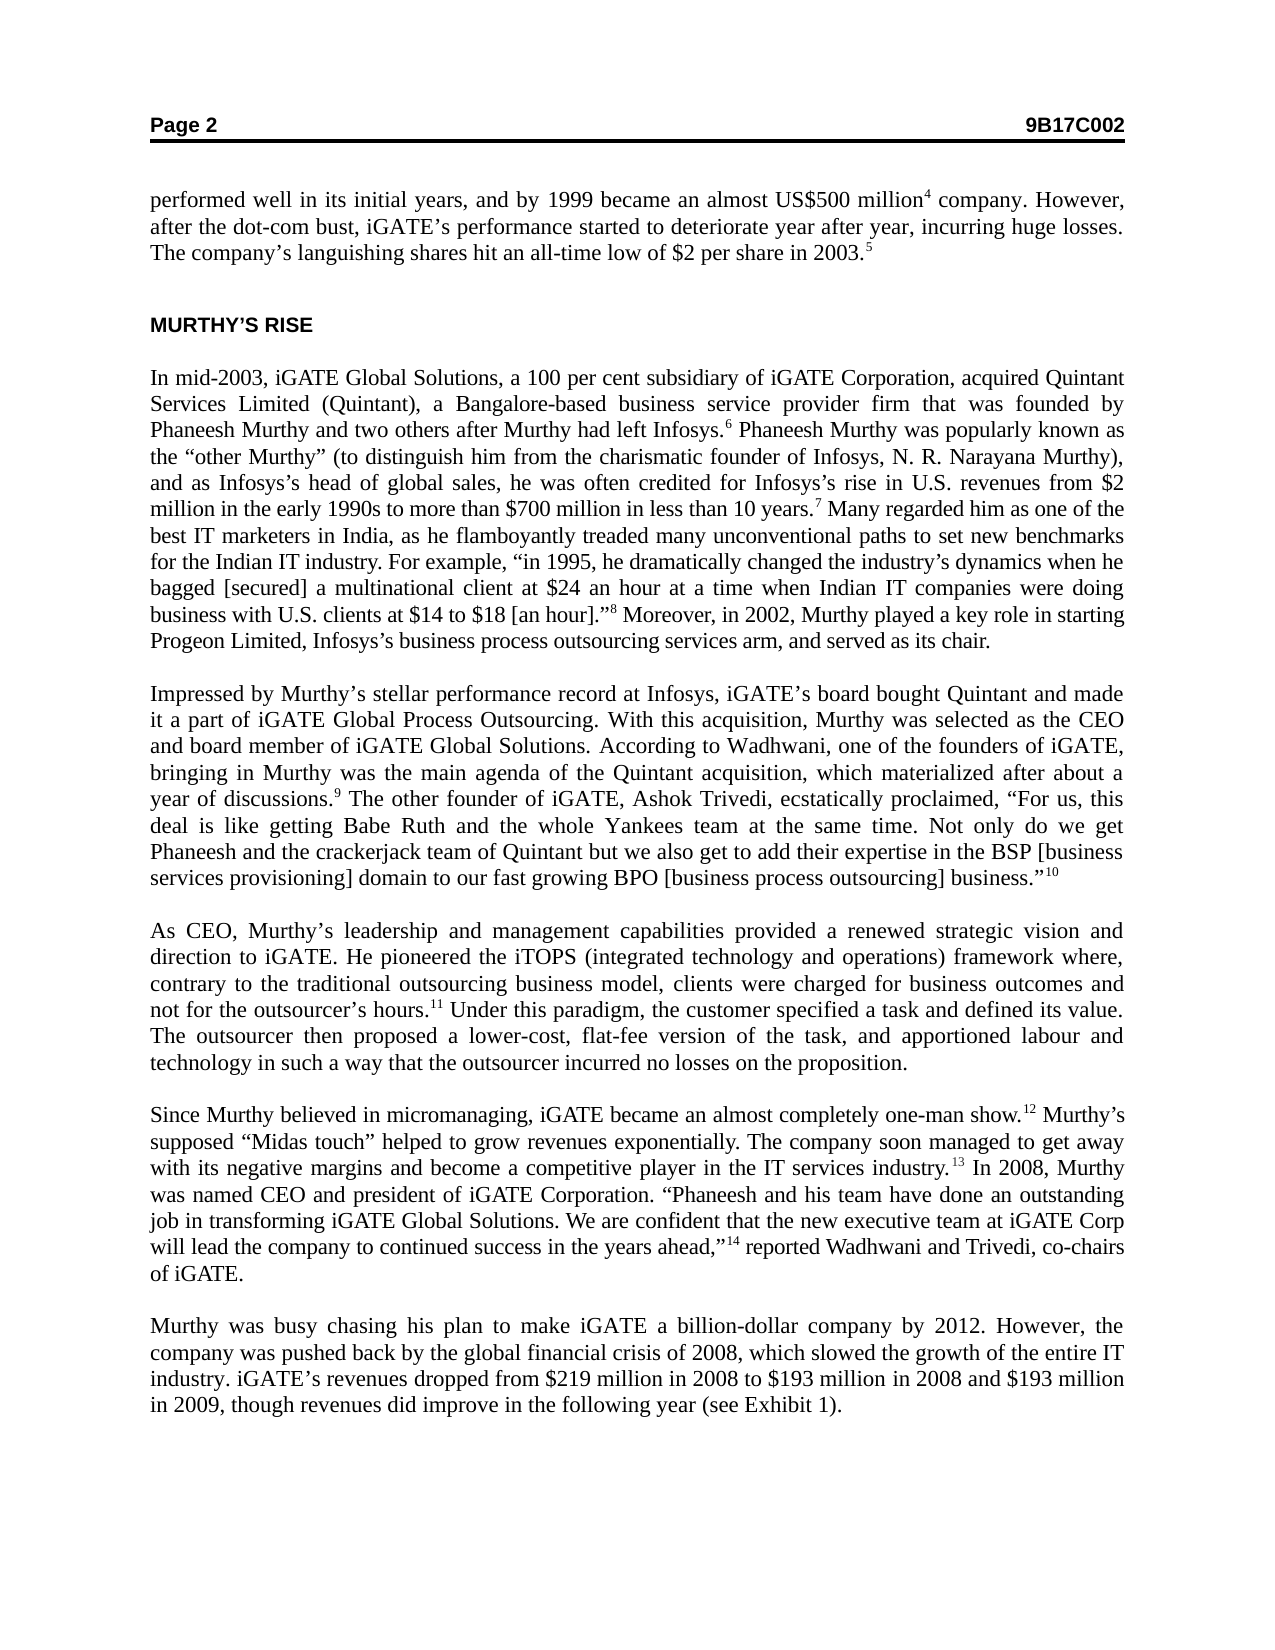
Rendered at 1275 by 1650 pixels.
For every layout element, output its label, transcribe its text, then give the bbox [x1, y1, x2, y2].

text In mid-2003, iGATE Global Solutions, a 100 per cent subsidiary of iGATE Corporation, acquired Quintant Services Limited (Quintant), a Bangalore-based business service provider firm that was founded by Phaneesh Murthy and two others after Murthy had left Infosys. Phaneesh Murthy was popularly known as the “other Murthy” (to distinguish him from the charismatic founder of Infosys, N. R. Narayana Murthy), and as Infosys’s head of global sales, he was often credited for Infosys’s rise in U.S. revenues from $2 million in the early 1990s to more than $700 million in less than 10 years. Many regarded him as one of the best IT marketers in India, as he flamboyantly treaded many unconventional paths to set new benchmarks for the Indian IT industry. For example, “in 1995, he dramatically changed the industry’s dynamics when he bagged [secured] a multinational client at $24 an hour at a time when Indian IT companies were doing business with U.S. clients at $14 to $18 [an hour].” Moreover, in 2002, Murthy played a key role in starting Progeon Limited, Infosys’s business process outsourcing services arm, and served as its chair. [150, 364, 1125, 653]
text Murthy’s rise [150, 313, 1125, 337]
text Since Murthy believed in micromanaging, iGATE became an almost completely one-man show. Murthy’s supposed “Midas touch” helped to grow revenues exponentially. The company soon managed to get away with its negative margins and become a competitive player in the IT services industry. In 2008, Murthy was named CEO and president of iGATE Corporation. “Phaneesh and his team have done an outstanding job in transforming iGATE Global Solutions. We are confident that the new executive team at iGATE Corp will lead the company to continued success in the years ahead,” reported Wadhwani and Trivedi, co-chairs of iGATE. [150, 1102, 1125, 1286]
text Impressed by Murthy’s stellar performance record at Infosys, iGATE’s board bought Quintant and made it a part of iGATE Global Process Outsourcing. With this acquisition, Murthy was selected as the CEO and board member of iGATE Global Solutions. According to Wadhwani, one of the founders of iGATE, bringing in Murthy was the main agenda of the Quintant acquisition, which materialized after about a year of discussions. The other founder of iGATE, Ashok Trivedi, ecstatically proclaimed, “For us, this deal is like getting Babe Ruth and the whole Yankees team at the same time. Not only do we get Phaneesh and the crackerjack team of Quintant but we also get to add their expertise in the BSP [business services provisioning] domain to our fast growing BPO [business process outsourcing] business.” [150, 680, 1125, 891]
text As CEO, Murthy’s leadership and management capabilities provided a renewed strategic vision and direction to iGATE. He pioneered the iTOPS (integrated technology and operations) framework where, contrary to the traditional outsourcing business model, clients were charged for business outcomes and not for the outsourcer’s hours. Under this paradigm, the customer specified a task and defined its value. The outsourcer then proposed a lower-cost, flat-fee version of the task, and apportioned labour and technology in such a way that the outsourcer incurred no losses on the proposition. [150, 917, 1125, 1075]
text Murthy was busy chasing his plan to make iGATE a billion-dollar company by 2012. However, the company was pushed back by the global financial crisis of 2008, which slowed the growth of the entire IT industry. iGATE’s revenues dropped from $219 million in 2008 to $193 million in 2008 and $193 million in 2009, though revenues did improve in the following year (see Exhibit 1). [150, 1312, 1125, 1418]
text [150, 186, 1125, 265]
